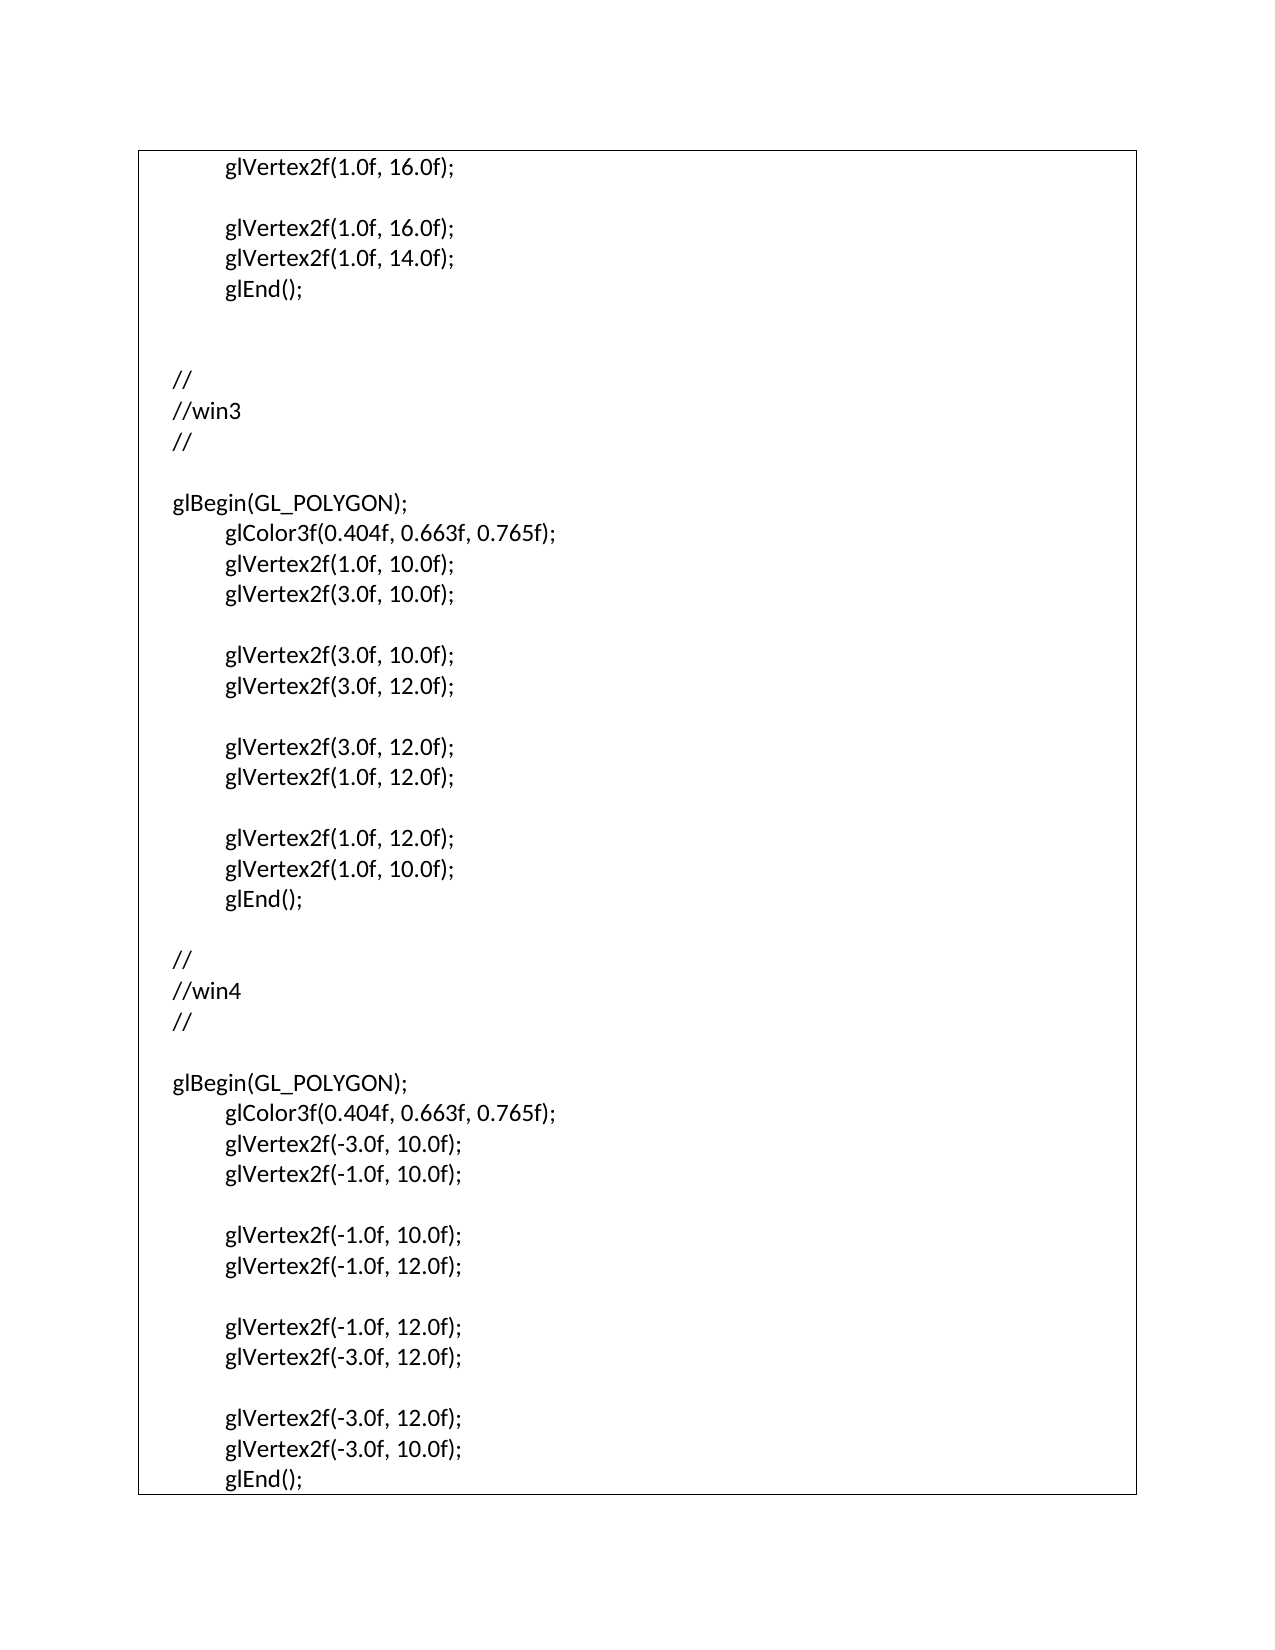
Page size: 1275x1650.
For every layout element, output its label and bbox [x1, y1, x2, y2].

table_cell [139, 151, 1136, 1494]
